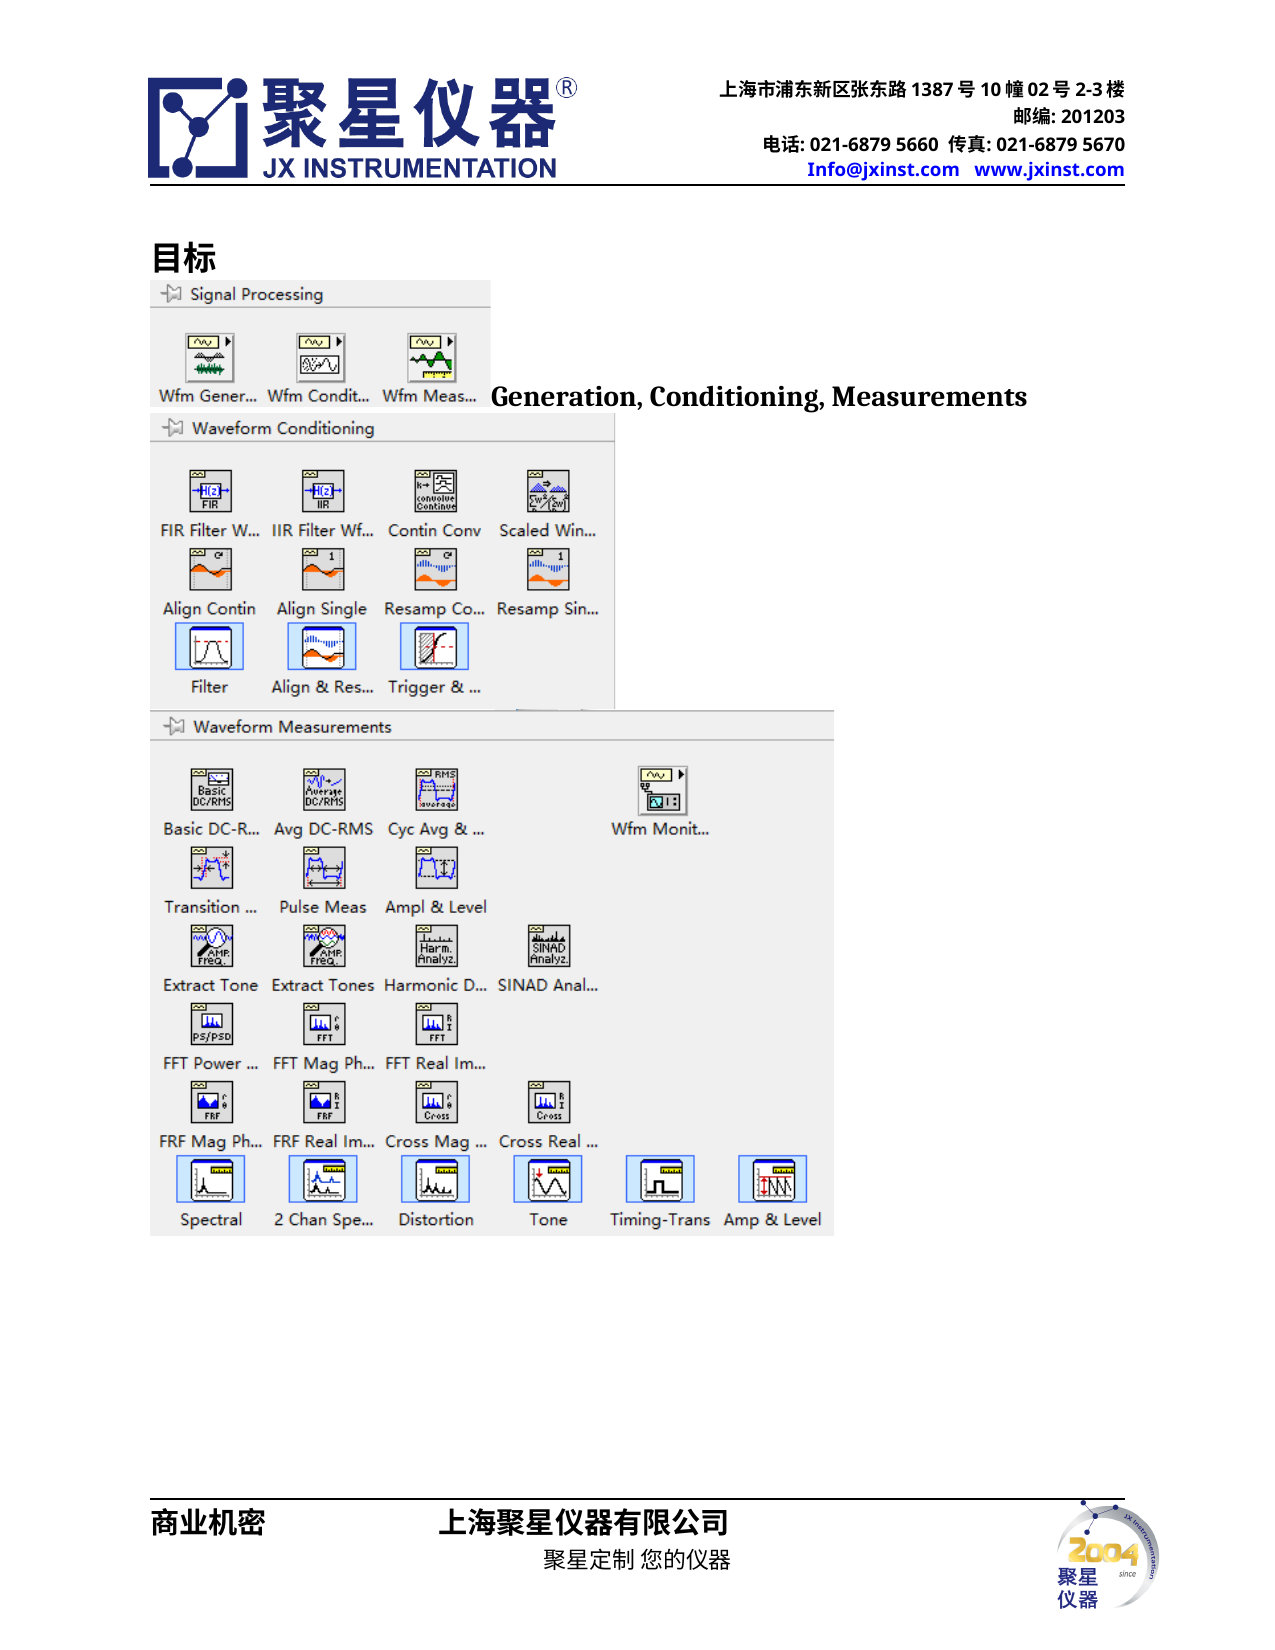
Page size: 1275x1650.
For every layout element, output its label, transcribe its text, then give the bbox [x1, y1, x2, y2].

picture [150, 280, 491, 407]
picture [150, 413, 835, 1236]
picture [148, 68, 602, 193]
subtitle 目标 [150, 232, 1125, 280]
picture [1037, 1496, 1172, 1617]
